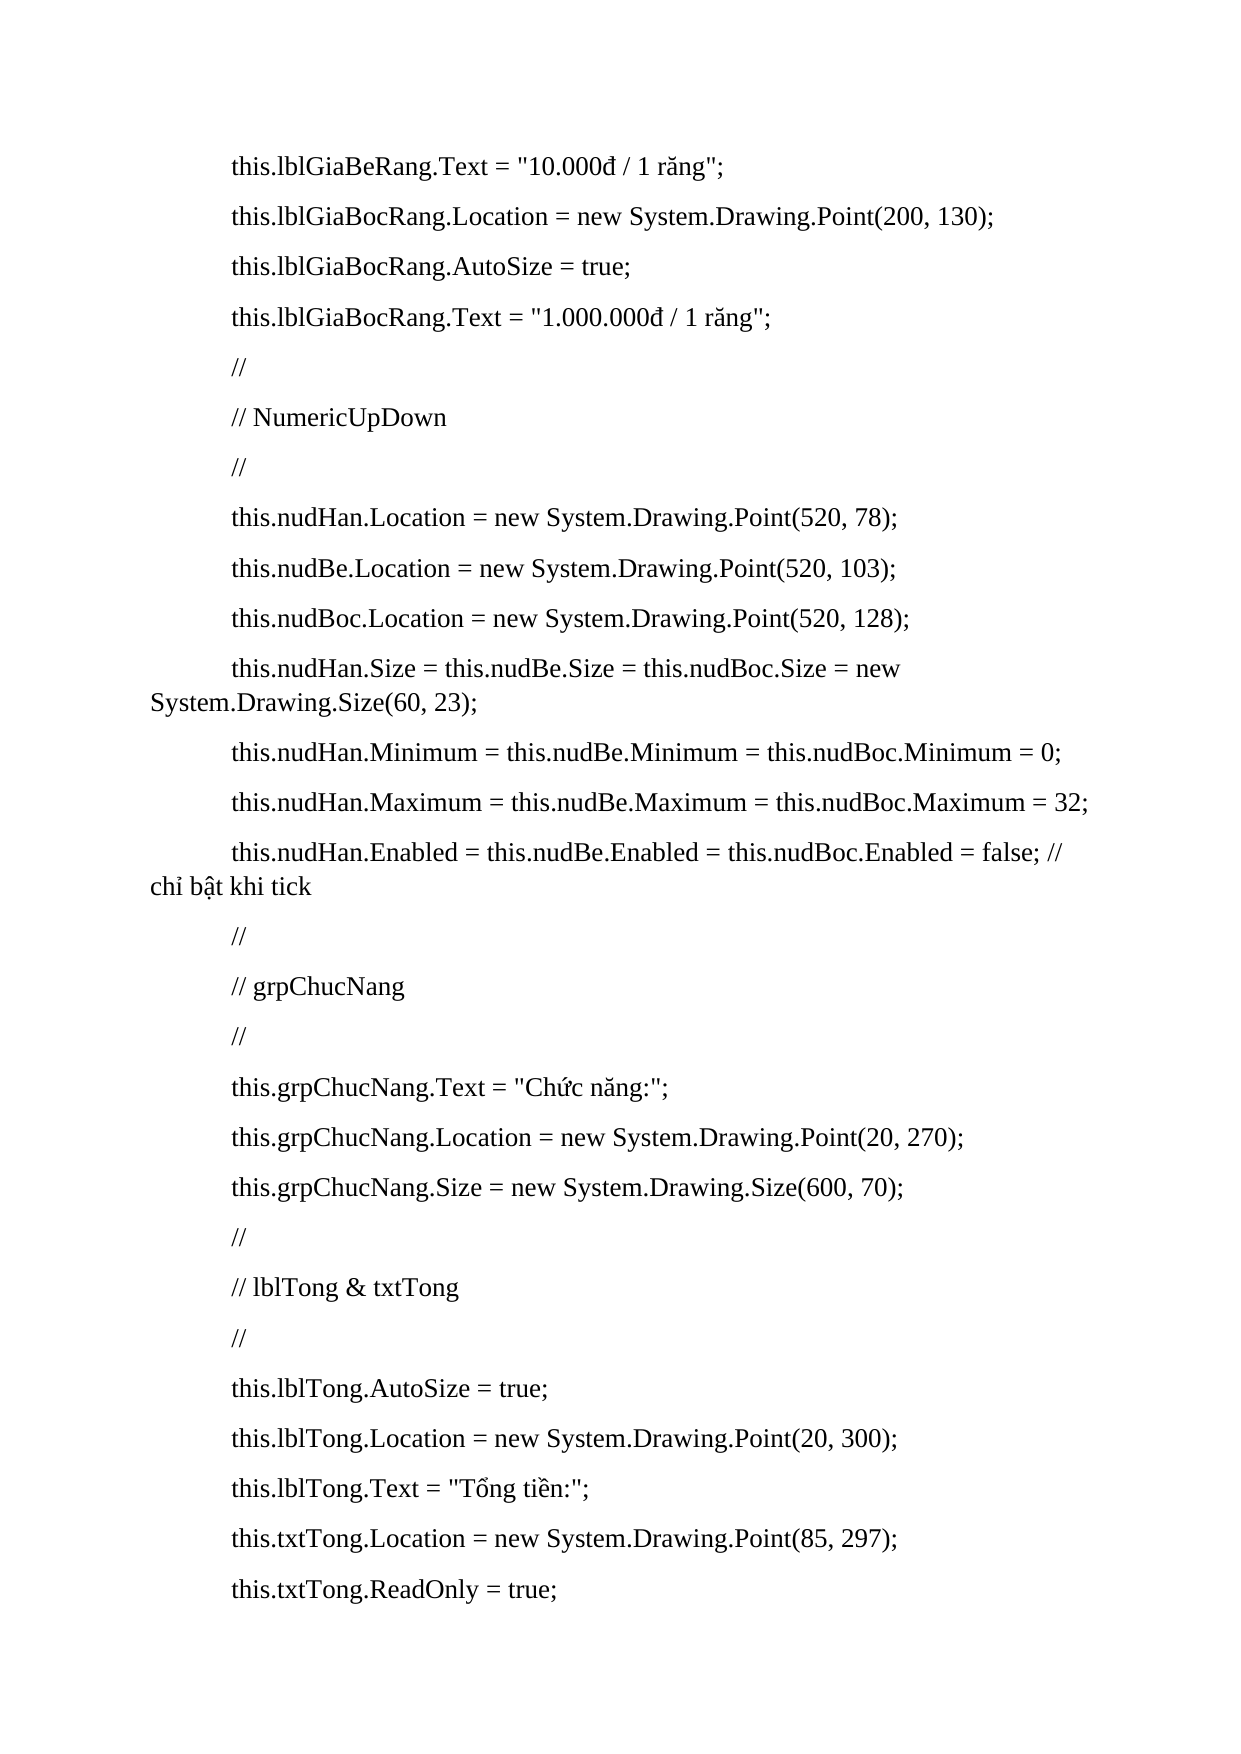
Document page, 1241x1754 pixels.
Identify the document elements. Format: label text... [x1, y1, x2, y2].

text this.nudHan.Maximum = this.nudBe.Maximum = this.nudBoc.Maximum = 32; [150, 786, 1090, 817]
text this.lblGiaBeRang.Text = "10.000đ / 1 răng"; [150, 150, 1090, 181]
text this.nudBe.Location = new System.Drawing.Point(520, 103); [150, 552, 1090, 583]
text this.txtTong.ReadOnly = true; [150, 1573, 1090, 1604]
text // [150, 451, 1090, 482]
text // [150, 1020, 1090, 1052]
text // [150, 1322, 1090, 1353]
text this.lblGiaBocRang.Location = new System.Drawing.Point(200, 130); [150, 200, 1090, 231]
text this.lblTong.Location = new System.Drawing.Point(20, 300); [150, 1422, 1090, 1453]
text // lblTong & txtTong [150, 1271, 1090, 1303]
text // [150, 1221, 1090, 1252]
text this.grpChucNang.Text = "Chức năng:"; [150, 1071, 1090, 1102]
text this.nudBoc.Location = new System.Drawing.Point(520, 128); [150, 602, 1090, 633]
text // [150, 351, 1090, 382]
text this.nudHan.Enabled = this.nudBe.Enabled = this.nudBoc.Enabled = false; // chỉ bật khi tick [150, 836, 1090, 901]
text this.lblGiaBocRang.AutoSize = true; [150, 250, 1090, 282]
text this.grpChucNang.Size = new System.Drawing.Size(600, 70); [150, 1171, 1090, 1202]
text this.nudHan.Location = new System.Drawing.Point(520, 78); [150, 501, 1090, 533]
text // grpChucNang [150, 970, 1090, 1001]
text this.lblTong.AutoSize = true; [150, 1372, 1090, 1403]
text // NumericUpDown [150, 401, 1090, 432]
text this.nudHan.Minimum = this.nudBe.Minimum = this.nudBoc.Minimum = 0; [150, 736, 1090, 767]
text this.txtTong.Location = new System.Drawing.Point(85, 297); [150, 1522, 1090, 1554]
text // [150, 920, 1090, 951]
text this.lblGiaBocRang.Text = "1.000.000đ / 1 răng"; [150, 301, 1090, 332]
text this.grpChucNang.Location = new System.Drawing.Point(20, 270); [150, 1121, 1090, 1152]
text this.nudHan.Size = this.nudBe.Size = this.nudBoc.Size = new System.Drawing.Size(60, 23); [150, 652, 1090, 717]
text this.lblTong.Text = "Tổng tiền:"; [150, 1472, 1090, 1503]
